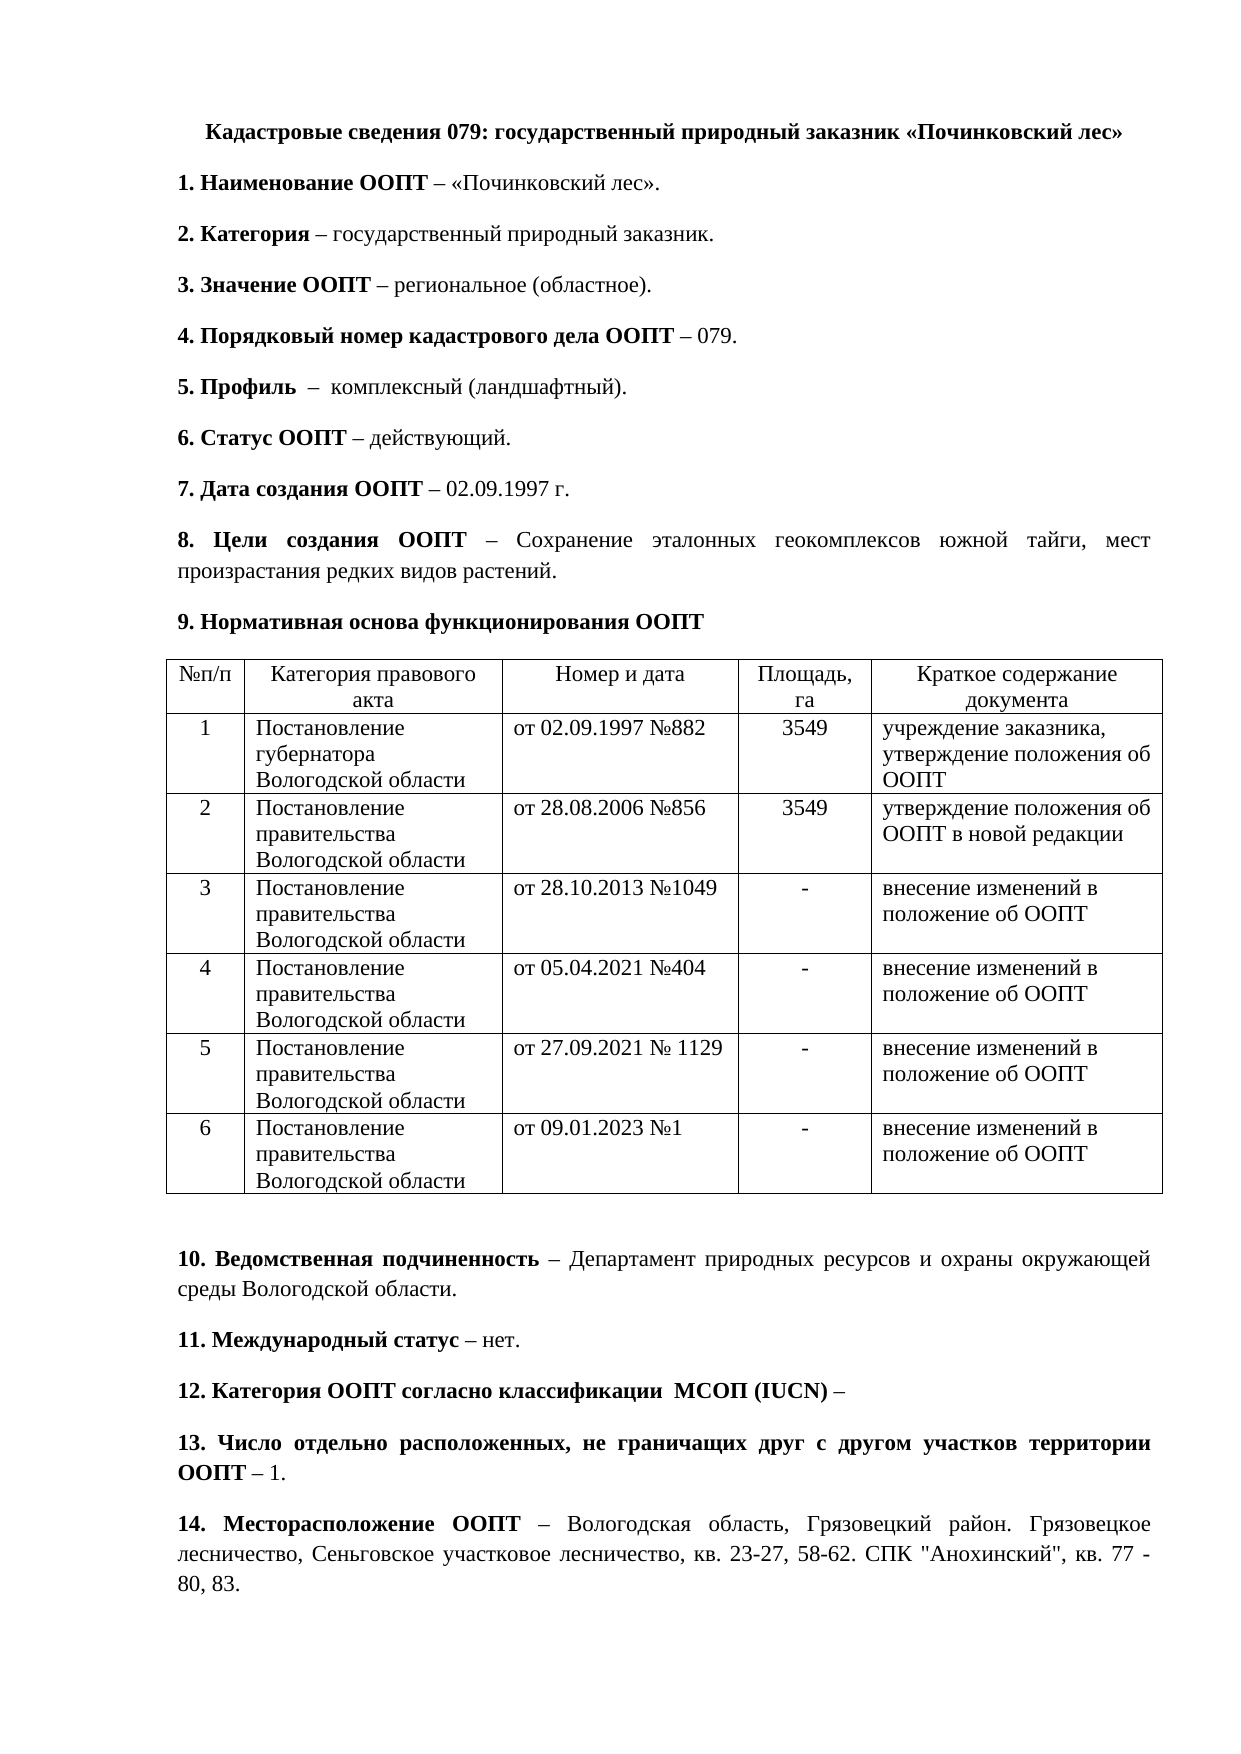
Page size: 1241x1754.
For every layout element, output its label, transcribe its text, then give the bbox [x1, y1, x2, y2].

table_cell Постановление правительства Вологодской области [245, 1034, 502, 1113]
table_cell внесение изменений в положение об ООПТ [872, 1034, 1162, 1113]
table_cell 6 [167, 1114, 244, 1193]
table_cell от 09.01.2023 №1 [503, 1114, 738, 1193]
table_cell утверждение положения об ООПТ в новой редакции [872, 794, 1162, 873]
text 9. Нормативная основа функционирования ООПТ [177, 608, 1152, 634]
text 10. Ведомственная подчиненность – Департамент природных ресурсов и охраны окружающей среды Вологодской области. [177, 1245, 1152, 1302]
text 2. Категория – государственный природный заказник. [177, 220, 1152, 247]
table_cell Постановление правительства Вологодской области [245, 874, 502, 953]
text 14. Месторасположение ООПТ – Вологодская область, Грязовецкий район. Грязовецкое лесничество, Сеньговское участковое лесничество, кв. 23-27, 58-62. СПК "Анохинский", кв. 77 - 80, 83. [177, 1510, 1152, 1597]
table_cell - [739, 1034, 871, 1113]
table_cell от 05.04.2021 №404 [503, 954, 738, 1033]
table_header №п/п [167, 660, 244, 712]
table_cell Постановление правительства Вологодской области [245, 1114, 502, 1193]
table_cell внесение изменений в положение об ООПТ [872, 1114, 1162, 1193]
table_cell 2 [167, 794, 244, 873]
text 4. Порядковый номер кадастрового дела ООПТ – 079. [177, 322, 1152, 349]
text 12. Категория ООПТ согласно классификации МСОП (IUCN) – [177, 1377, 1152, 1404]
table_cell от 28.08.2006 №856 [503, 794, 738, 873]
table_cell 4 [167, 954, 244, 1033]
text 11. Международный статус – нет. [177, 1326, 1152, 1353]
table_cell 1 [167, 714, 244, 793]
table_cell внесение изменений в положение об ООПТ [872, 874, 1162, 953]
table_header Категория правового акта [245, 660, 502, 712]
text 1. Наименование ООПТ – «Починковский лес». [177, 169, 1152, 196]
table_cell - [739, 1114, 871, 1193]
table_cell 3549 [739, 714, 871, 793]
text 8. Цели создания ООПТ – Сохранение эталонных геокомплексов южной тайги, мест произрастания редких видов растений. [177, 526, 1152, 583]
table_cell от 02.09.1997 №882 [503, 714, 738, 793]
text 7. Дата создания ООПТ – 02.09.1997 г. [177, 475, 1152, 502]
table_cell Постановление правительства Вологодской области [245, 954, 502, 1033]
table_cell учреждение заказника, утверждение положения об ООПТ [872, 714, 1162, 793]
table_header Краткое содержание документа [872, 660, 1162, 712]
text 13. Число отдельно расположенных, не граничащих друг с другом участков территории ООПТ – 1. [177, 1428, 1152, 1485]
table_cell - [739, 954, 871, 1033]
table_cell 3549 [739, 794, 871, 873]
table_cell Постановление губернатора Вологодской области [245, 714, 502, 793]
text 6. Статус ООПТ – действующий. [177, 424, 1152, 451]
table_header Номер и дата [503, 660, 738, 712]
table_cell 3 [167, 874, 244, 953]
table_cell 5 [167, 1034, 244, 1113]
table_cell от 27.09.2021 № 1129 [503, 1034, 738, 1113]
text 3. Значение ООПТ – региональное (областное). [177, 271, 1152, 298]
text 5. Профиль – комплексный (ландшафтный). [177, 373, 1152, 400]
table_cell от 28.10.2013 №1049 [503, 874, 738, 953]
table_cell - [739, 874, 871, 953]
table_cell внесение изменений в положение об ООПТ [872, 954, 1162, 1033]
text Кадастровые сведения 079: государственный природный заказник «Починковский лес» [177, 118, 1152, 144]
table_cell Постановление правительства Вологодской области [245, 794, 502, 873]
table_header Площадь, га [739, 660, 871, 712]
